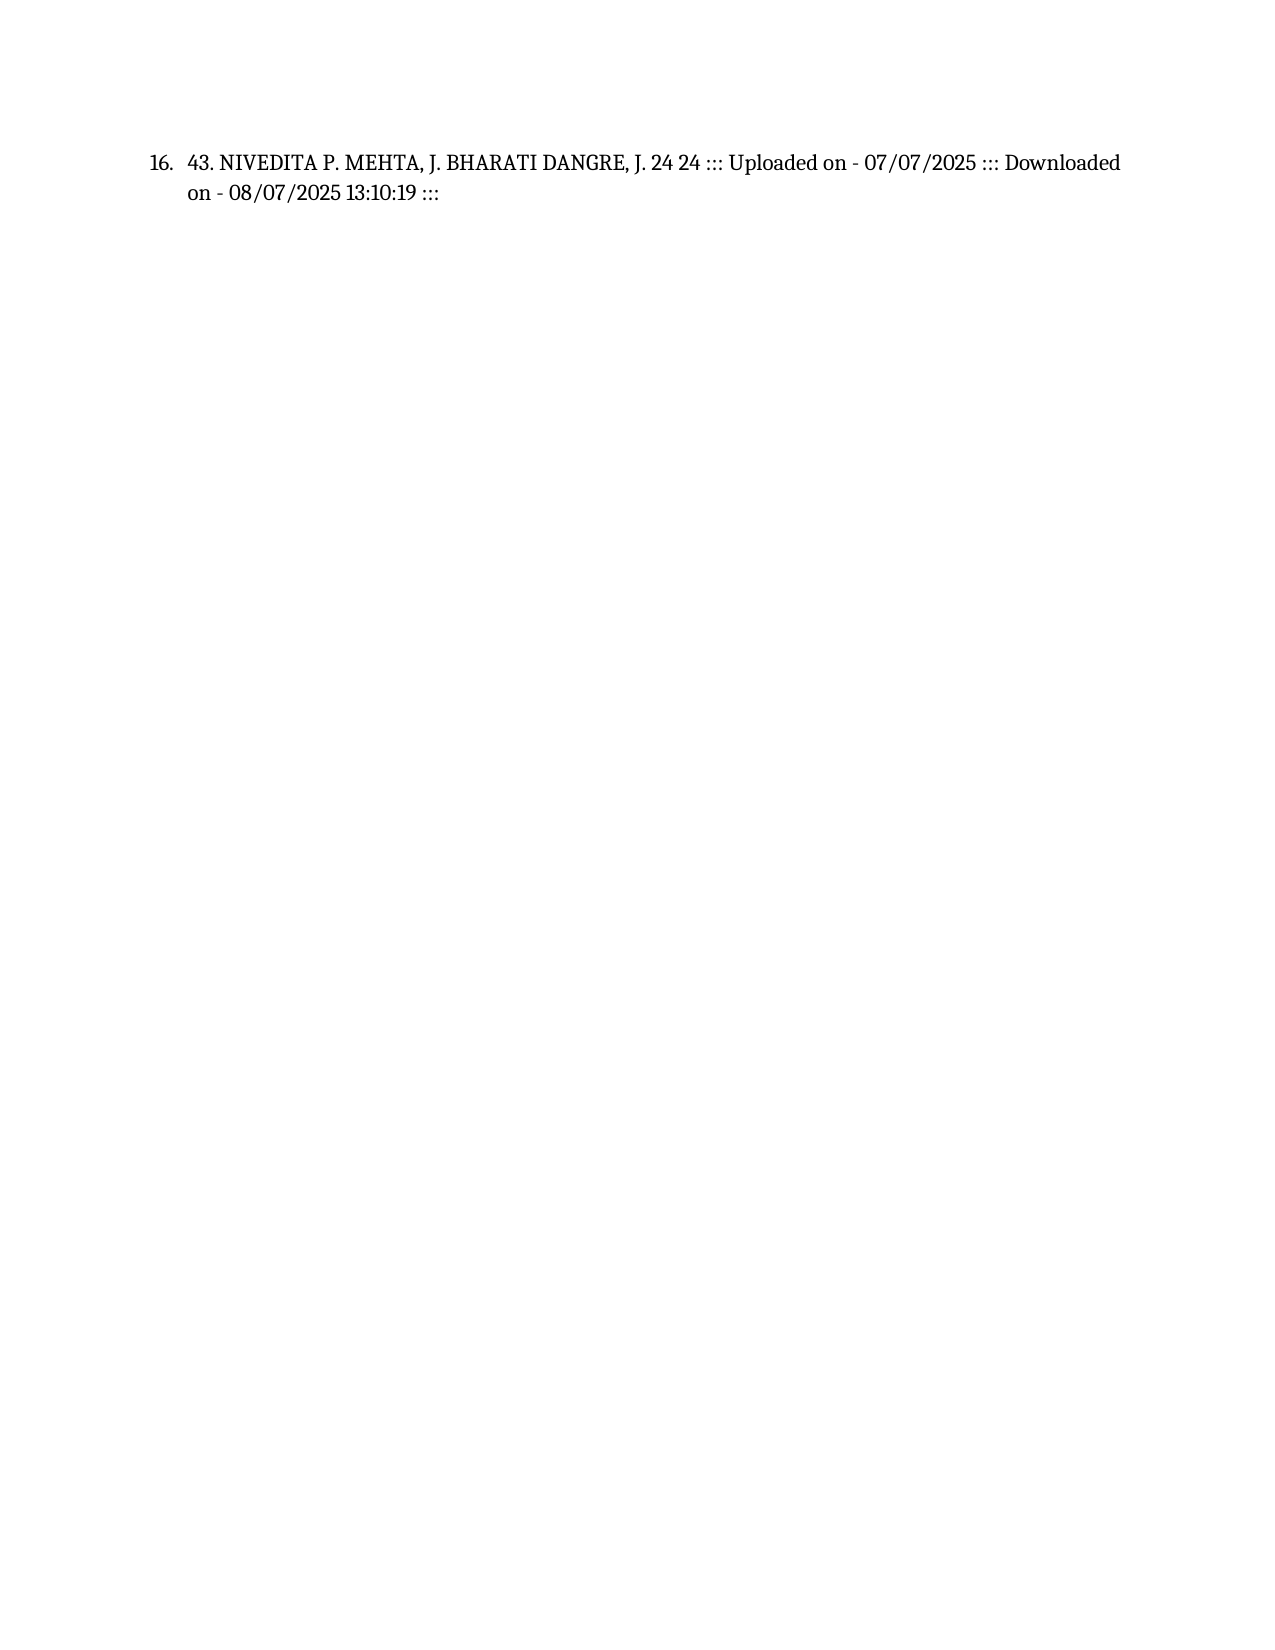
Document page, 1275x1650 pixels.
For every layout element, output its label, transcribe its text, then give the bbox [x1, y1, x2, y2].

list 43. NIVEDITA P. MEHTA, J. BHARATI DANGRE, J. 24 24 ::: Uploaded on - 07/07/2025 ::: Downloaded on - 08/07/2025 13:10:19 ::: [150, 150, 1125, 207]
